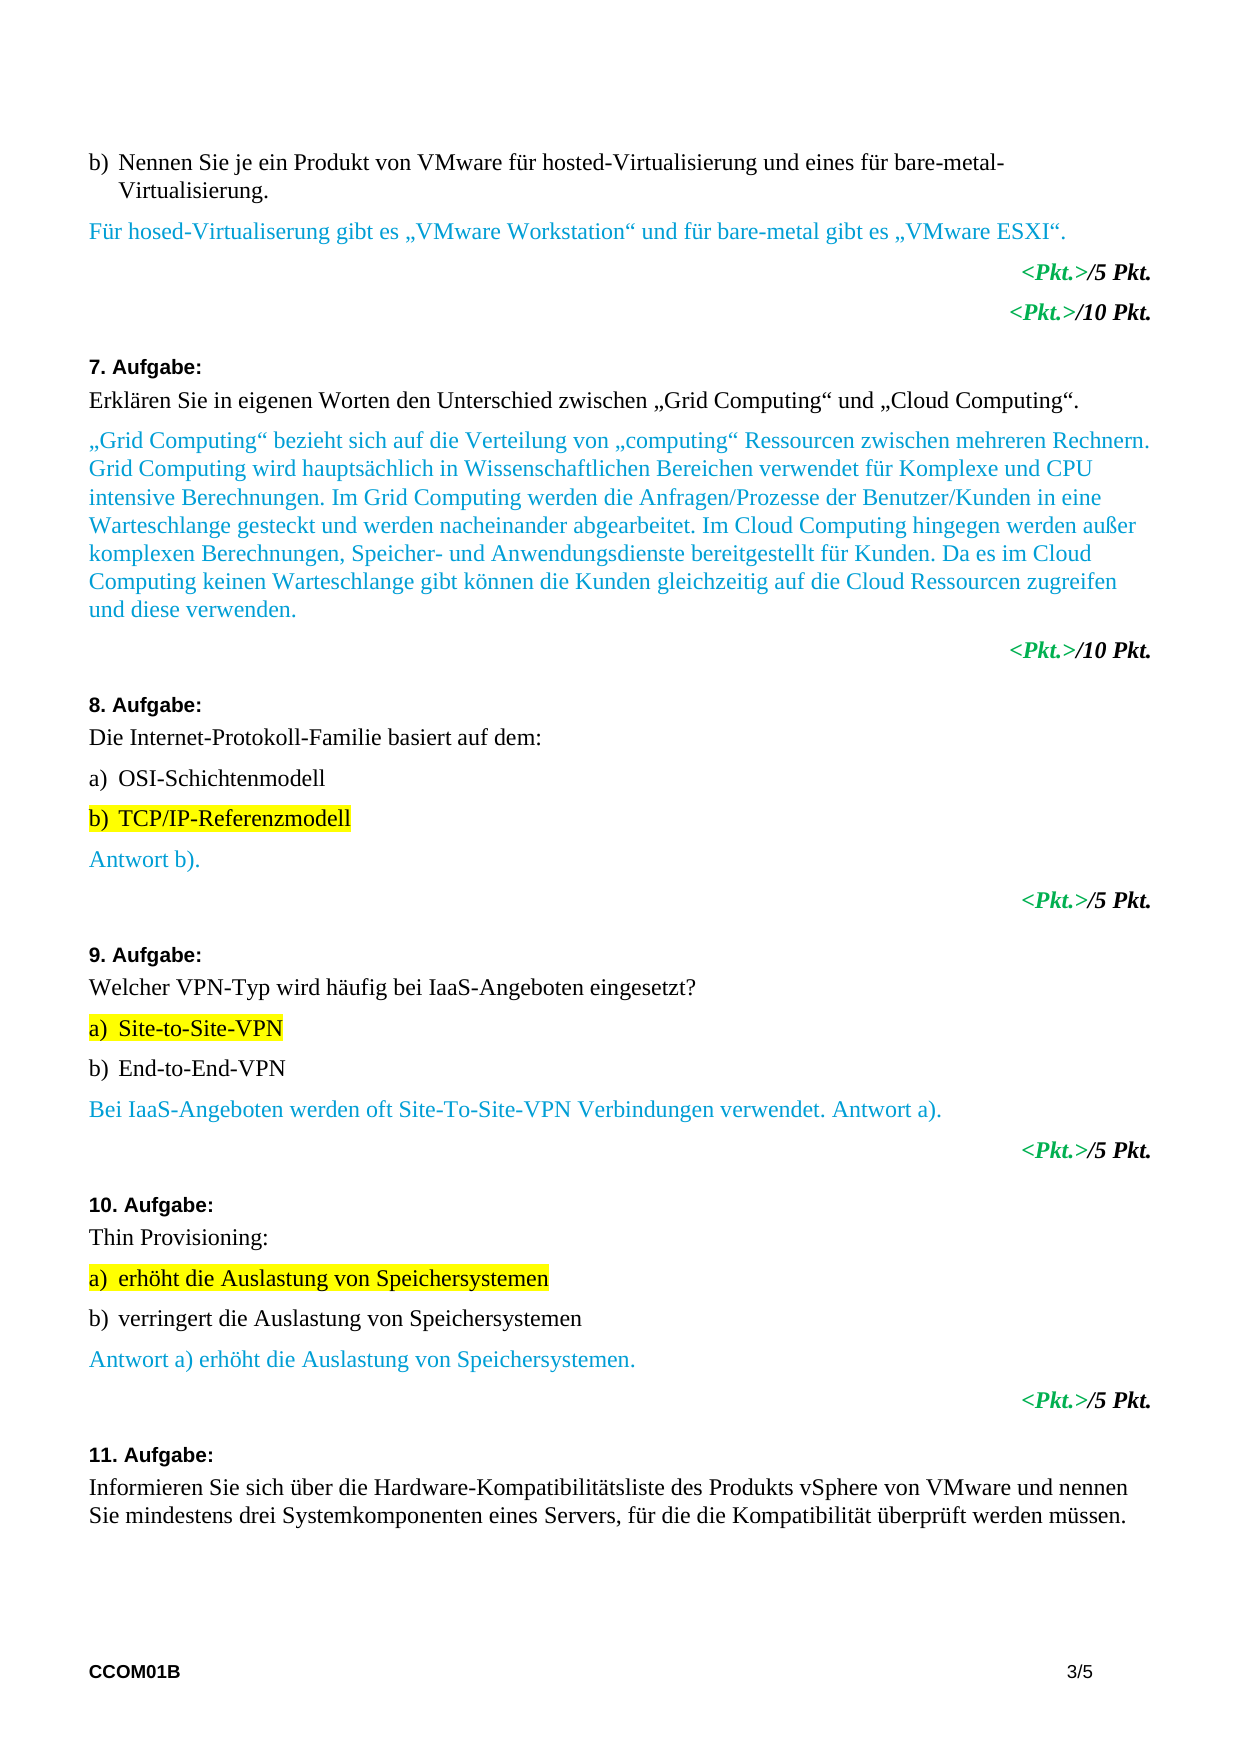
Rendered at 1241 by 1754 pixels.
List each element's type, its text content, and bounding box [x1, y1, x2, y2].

text 11. Aufgabe: [89, 1438, 1152, 1466]
text <Pkt.>/5 Pkt. [89, 1135, 1152, 1163]
list a) OSI-Schichtenmodell [89, 763, 1152, 791]
text 10. Aufgabe: [89, 1188, 1152, 1216]
text Thin Provisioning: [89, 1223, 1152, 1251]
text 8. Aufgabe: [89, 688, 1152, 716]
text Die Internet-Protokoll-Familie basiert auf dem: [89, 723, 1152, 751]
text Bei IaaS-Angeboten werden oft Site-To-Site-VPN Verbindungen verwendet. Antwort a). [89, 1094, 1152, 1123]
list b) TCP/IP-Referenzmodell [89, 804, 1152, 832]
text 9. Aufgabe: [89, 938, 1152, 966]
text „Grid Computing“ bezieht sich auf die Verteilung von „computing“ Ressourcen zwischen mehreren Rechnern. Grid Computing wird hauptsächlich in Wissenschaftlichen Bereichen verwendet für Komplexe und CPU intensive Berechnungen. Im Grid Computing werden die Anfragen/Prozesse der Benutzer/Kunden in eine Warteschlange gesteckt und werden nacheinander abgearbeitet. Im Cloud Computing hingegen werden außer komplexen Berechnungen, Speicher- und Anwendungsdienste bereitgestellt für Kunden. Da es im Cloud Computing keinen Warteschlange gibt können die Kunden gleichzeitig auf die Cloud Ressourcen zugreifen und diese verwenden. [89, 426, 1152, 623]
text 7. Aufgabe: [89, 351, 1152, 379]
list a) erhöht die Auslastung von Speichersystemen [89, 1263, 1152, 1291]
text Antwort b). [89, 844, 1152, 873]
text Erklären Sie in eigenen Worten den Unterschied zwischen „Grid Computing“ und „Cloud Computing“. [89, 385, 1152, 413]
list b) End-to-End-VPN [89, 1054, 1152, 1082]
picture [565, 1101, 571, 1112]
text Welcher VPN-Typ wird häufig bei IaaS-Angeboten eingesetzt? [89, 973, 1152, 1001]
text <Pkt.>/5 Pkt. [89, 885, 1152, 913]
text Informieren Sie sich über die Hardware-Kompatibilitätsliste des Produkts vSphere von VMware und nennen Sie mindestens drei Systemkomponenten eines Servers, für die die Kompatibilität überprüft werden müssen. [89, 1473, 1152, 1529]
list a) Site-to-Site-VPN [89, 1013, 1152, 1041]
text <Pkt.>/5 Pkt. [89, 1385, 1152, 1413]
text Für hosed-Virtualiserung gibt es „VMware Workstation“ und für bare-metal gibt es „VMware ESXI“. [89, 216, 1152, 244]
text <Pkt.>/10 Pkt. [89, 298, 1152, 326]
picture [583, 573, 591, 579]
list b) Nennen Sie je ein Produkt von VMware für hosted-Virtualisierung und eines für bare-metal-Virtualisierung. [89, 148, 1152, 204]
text <Pkt.>/10 Pkt. [89, 635, 1152, 663]
list b) verringert die Auslastung von Speichersystemen [89, 1304, 1152, 1332]
text <Pkt.>/5 Pkt. [89, 257, 1152, 285]
text Antwort a) erhöht die Auslastung von Speichersystemen. [89, 1344, 1152, 1373]
